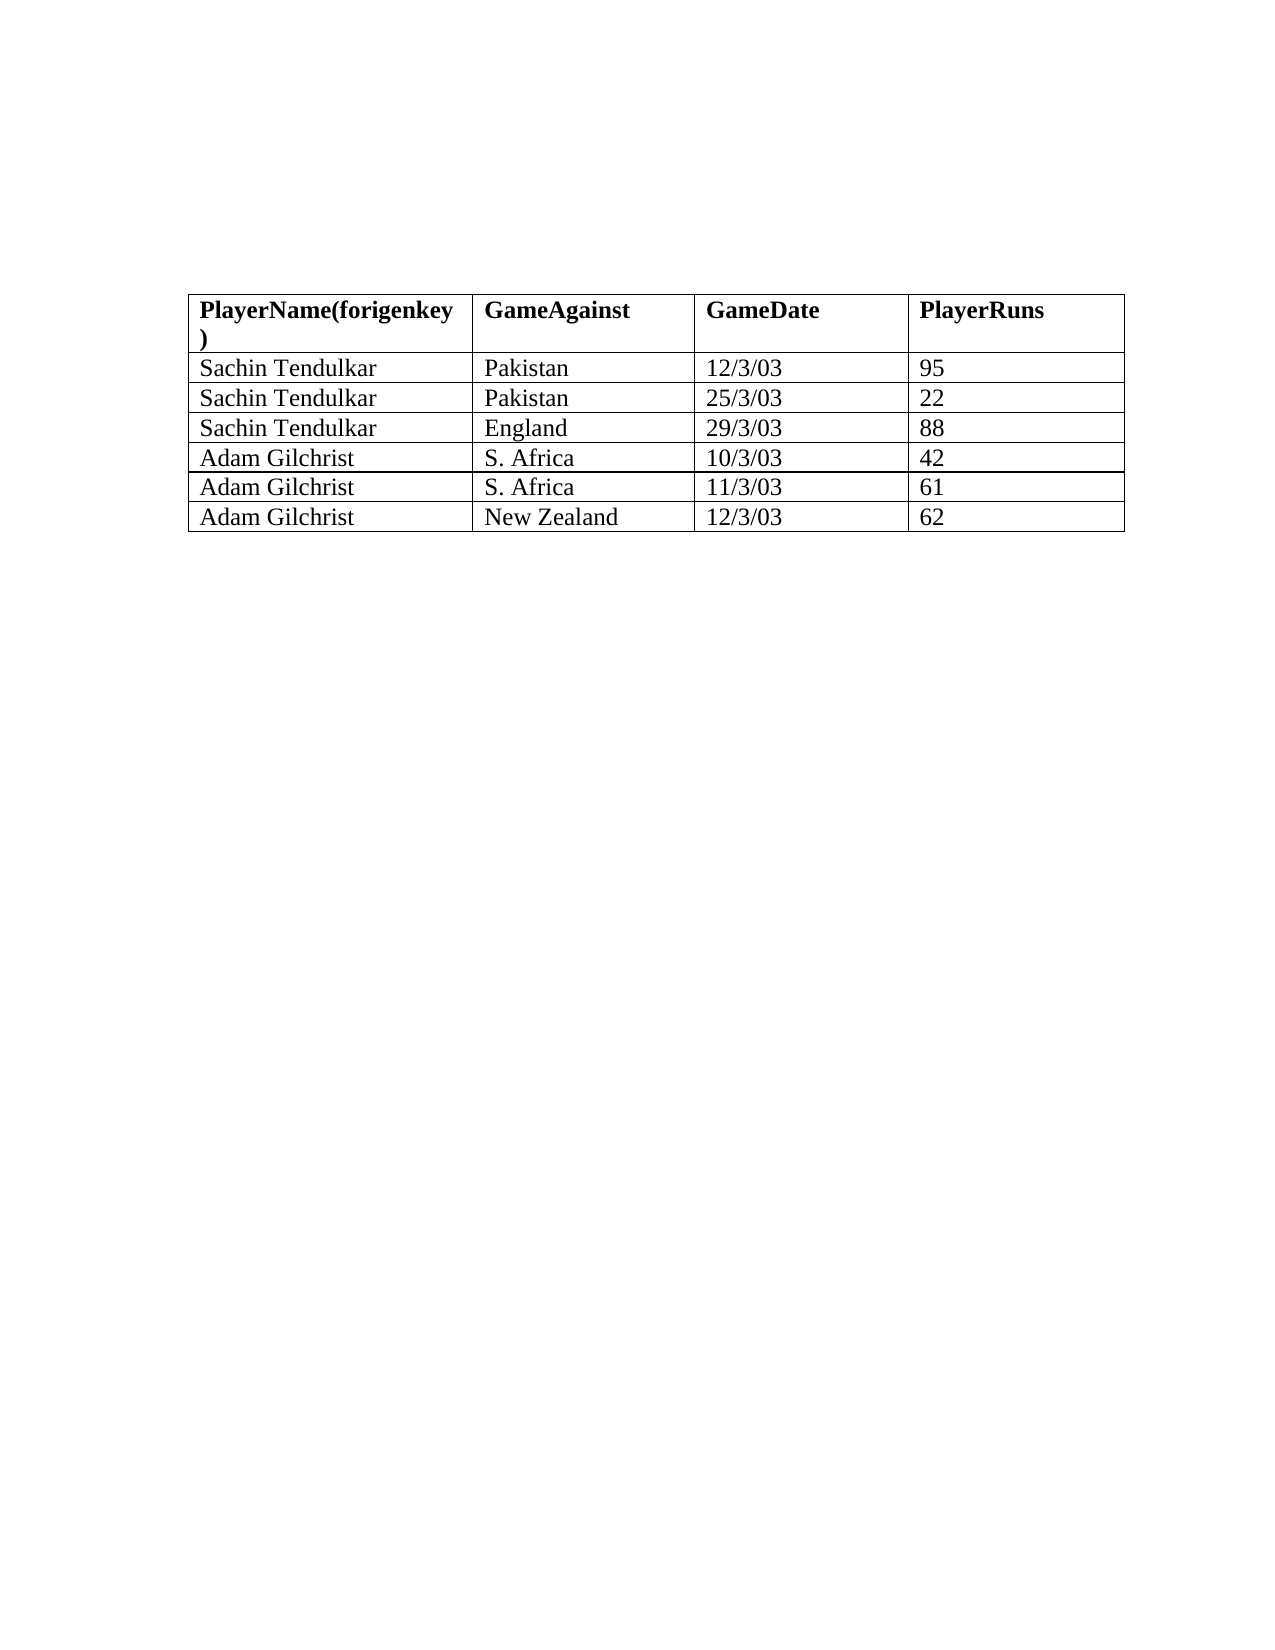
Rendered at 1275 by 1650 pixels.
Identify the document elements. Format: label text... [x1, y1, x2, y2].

table_header PlayerName(forigenkey) [189, 295, 472, 352]
table_cell Pakistan [473, 383, 694, 412]
table_cell Sachin Tendulkar [189, 383, 472, 412]
table_cell 22 [909, 383, 1124, 412]
table_cell Adam Gilchrist [189, 502, 472, 531]
table_cell 88 [909, 413, 1124, 442]
table_cell Pakistan [473, 353, 694, 382]
table_cell 10/3/03 [695, 443, 908, 471]
table_cell S. Africa [473, 443, 694, 471]
table_cell New Zealand [473, 502, 694, 531]
table_header PlayerRuns [909, 295, 1124, 352]
table_cell 12/3/03 [695, 502, 908, 531]
table_cell 29/3/03 [695, 413, 908, 442]
table_cell Adam Gilchrist [189, 443, 472, 471]
table_cell Sachin Tendulkar [189, 413, 472, 442]
table_cell 42 [909, 443, 1124, 471]
table_header GameDate [695, 295, 908, 352]
table_cell Sachin Tendulkar [189, 353, 472, 382]
table_header GameAgainst [473, 295, 694, 352]
table_cell 11/3/03 [695, 473, 908, 501]
table_cell 62 [909, 502, 1124, 531]
table_cell 61 [909, 473, 1124, 501]
table_cell 25/3/03 [695, 383, 908, 412]
table_cell Adam Gilchrist [189, 473, 472, 501]
table_cell 12/3/03 [695, 353, 908, 382]
table_cell England [473, 413, 694, 442]
table_cell 95 [909, 353, 1124, 382]
table_cell S. Africa [473, 473, 694, 501]
